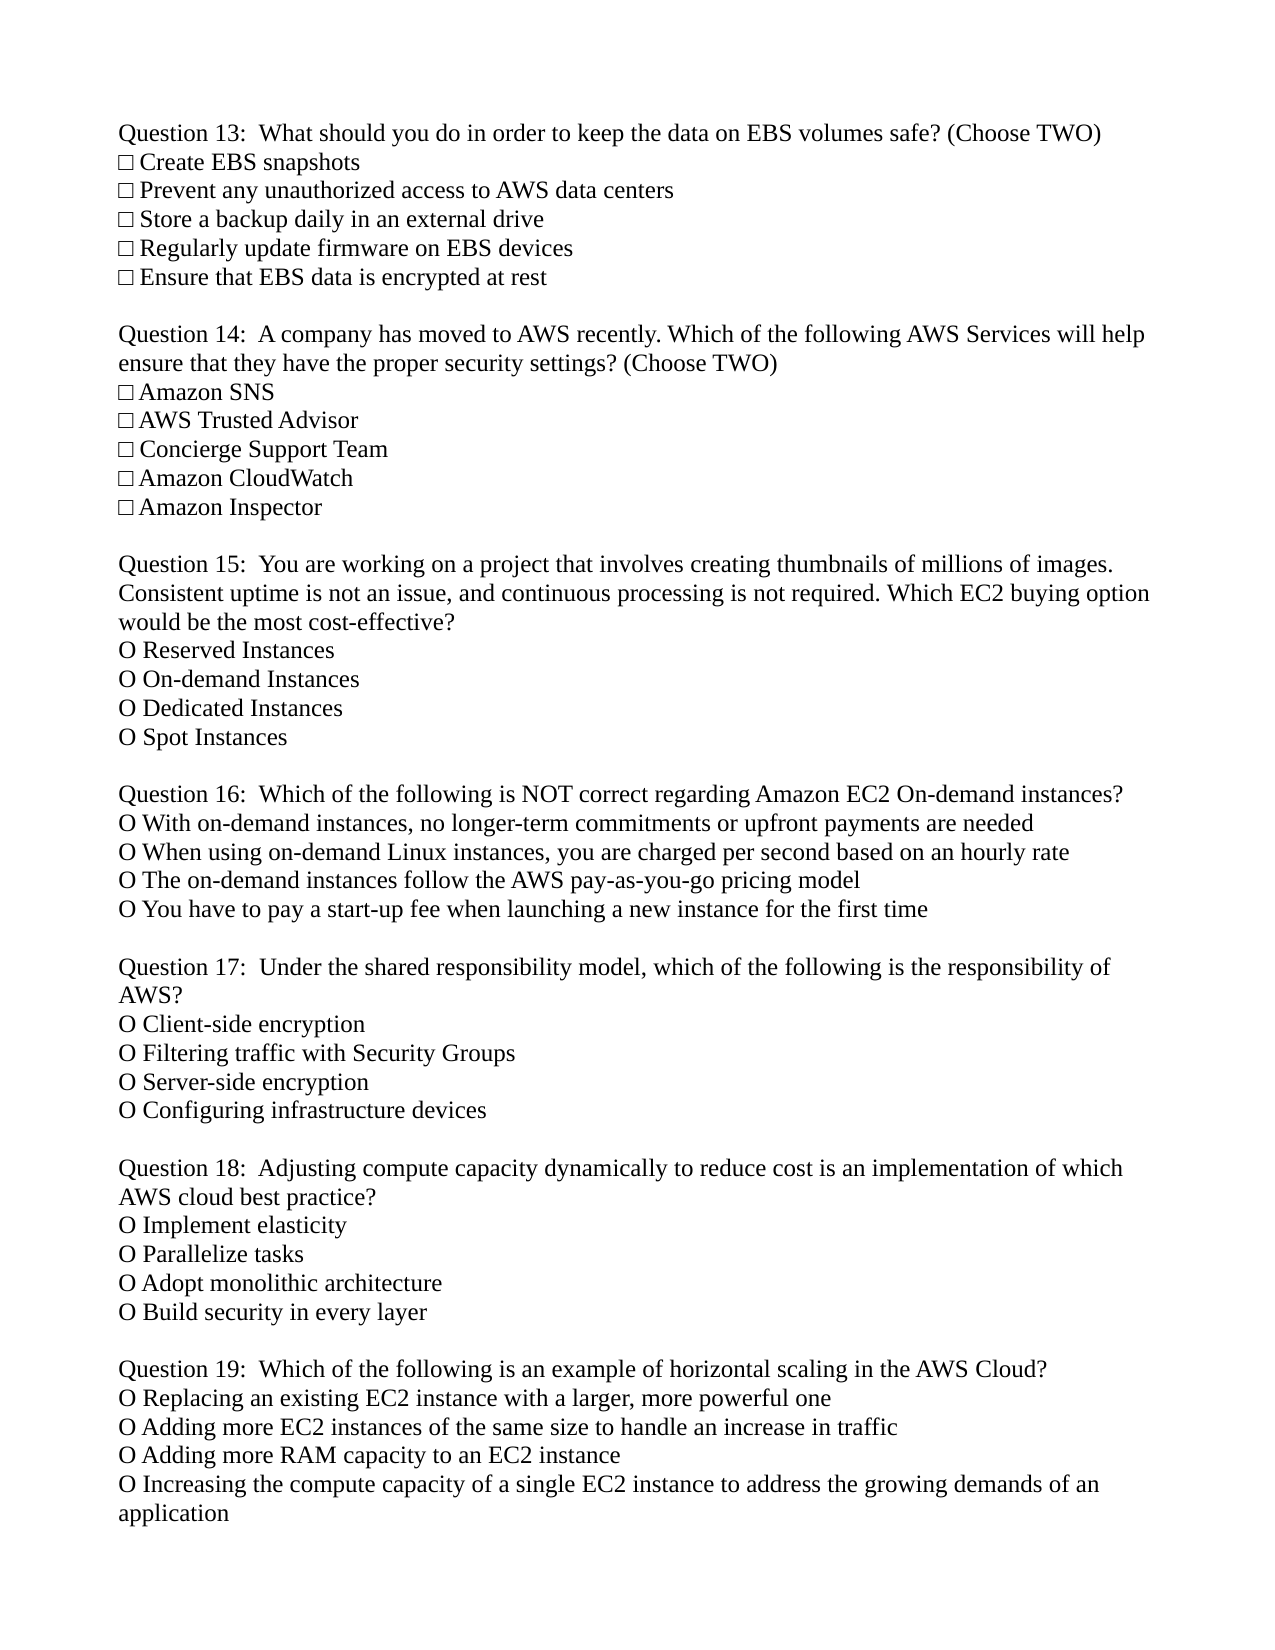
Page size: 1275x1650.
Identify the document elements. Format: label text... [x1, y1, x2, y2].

text Question 15: You are working on a project that involves creating thumbnails of millions of images. Consistent uptime is not an issue, and continuous processing is not required. Which EC2 buying option would be the most cost-effective? [118, 549, 1157, 636]
text Question 17: Under the shared responsibility model, which of the following is the responsibility of AWS? [118, 952, 1157, 1009]
text O On-demand Instances [118, 664, 1157, 693]
text O Reserved Instances [118, 636, 1157, 664]
text O Implement elasticity [118, 1211, 1157, 1239]
text O When using on-demand Linux instances, you are charged per second based on an hourly rate [118, 837, 1157, 866]
text O Spot Instances [118, 722, 1157, 751]
text Question 19: Which of the following is an example of horizontal scaling in the AWS Cloud? [118, 1354, 1157, 1383]
text O Increasing the compute capacity of a single EC2 instance to address the growing demands of an application [118, 1469, 1157, 1527]
text □ Amazon CloudWatch [118, 463, 1157, 492]
text O Replacing an existing EC2 instance with a larger, more powerful one [118, 1383, 1157, 1412]
text O Adopt monolithic architecture [118, 1268, 1157, 1297]
text □ Concierge Support Team [118, 434, 1157, 463]
text □ Amazon Inspector [118, 492, 1157, 521]
text □ Amazon SNS [118, 377, 1157, 406]
text O Adding more EC2 instances of the same size to handle an increase in traffic [118, 1412, 1157, 1441]
text Question 13: What should you do in order to keep the data on EBS volumes safe? (Choose TWO) [118, 118, 1157, 147]
text O With on-demand instances, no longer-term commitments or upfront payments are needed [118, 808, 1157, 837]
text Question 18: Adjusting compute capacity dynamically to reduce cost is an implementation of which AWS cloud best practice? [118, 1153, 1157, 1211]
text Question 14: A company has moved to AWS recently. Which of the following AWS Services will help ensure that they have the proper security settings? (Choose TWO) [118, 319, 1157, 377]
text O Client-side encryption [118, 1009, 1157, 1038]
text O Server-side encryption [118, 1067, 1157, 1096]
text □ Prevent any unauthorized access to AWS data centers [118, 176, 1157, 204]
text O Build security in every layer [118, 1297, 1157, 1326]
text O Parallelize tasks [118, 1239, 1157, 1268]
text □ Ensure that EBS data is encrypted at rest [118, 262, 1157, 291]
text O Configuring infrastructure devices [118, 1096, 1157, 1124]
text O Filtering traffic with Security Groups [118, 1038, 1157, 1067]
text Question 16: Which of the following is NOT correct regarding Amazon EC2 On-demand instances? [118, 779, 1157, 808]
text □ Store a backup daily in an external drive [118, 204, 1157, 233]
text □ Create EBS snapshots [118, 147, 1157, 176]
text O Adding more RAM capacity to an EC2 instance [118, 1441, 1157, 1469]
text O You have to pay a start-up fee when launching a new instance for the first time [118, 894, 1157, 923]
text O Dedicated Instances [118, 693, 1157, 722]
text □ Regularly update firmware on EBS devices [118, 233, 1157, 262]
text O The on-demand instances follow the AWS pay-as-you-go pricing model [118, 866, 1157, 894]
text □ AWS Trusted Advisor [118, 406, 1157, 434]
